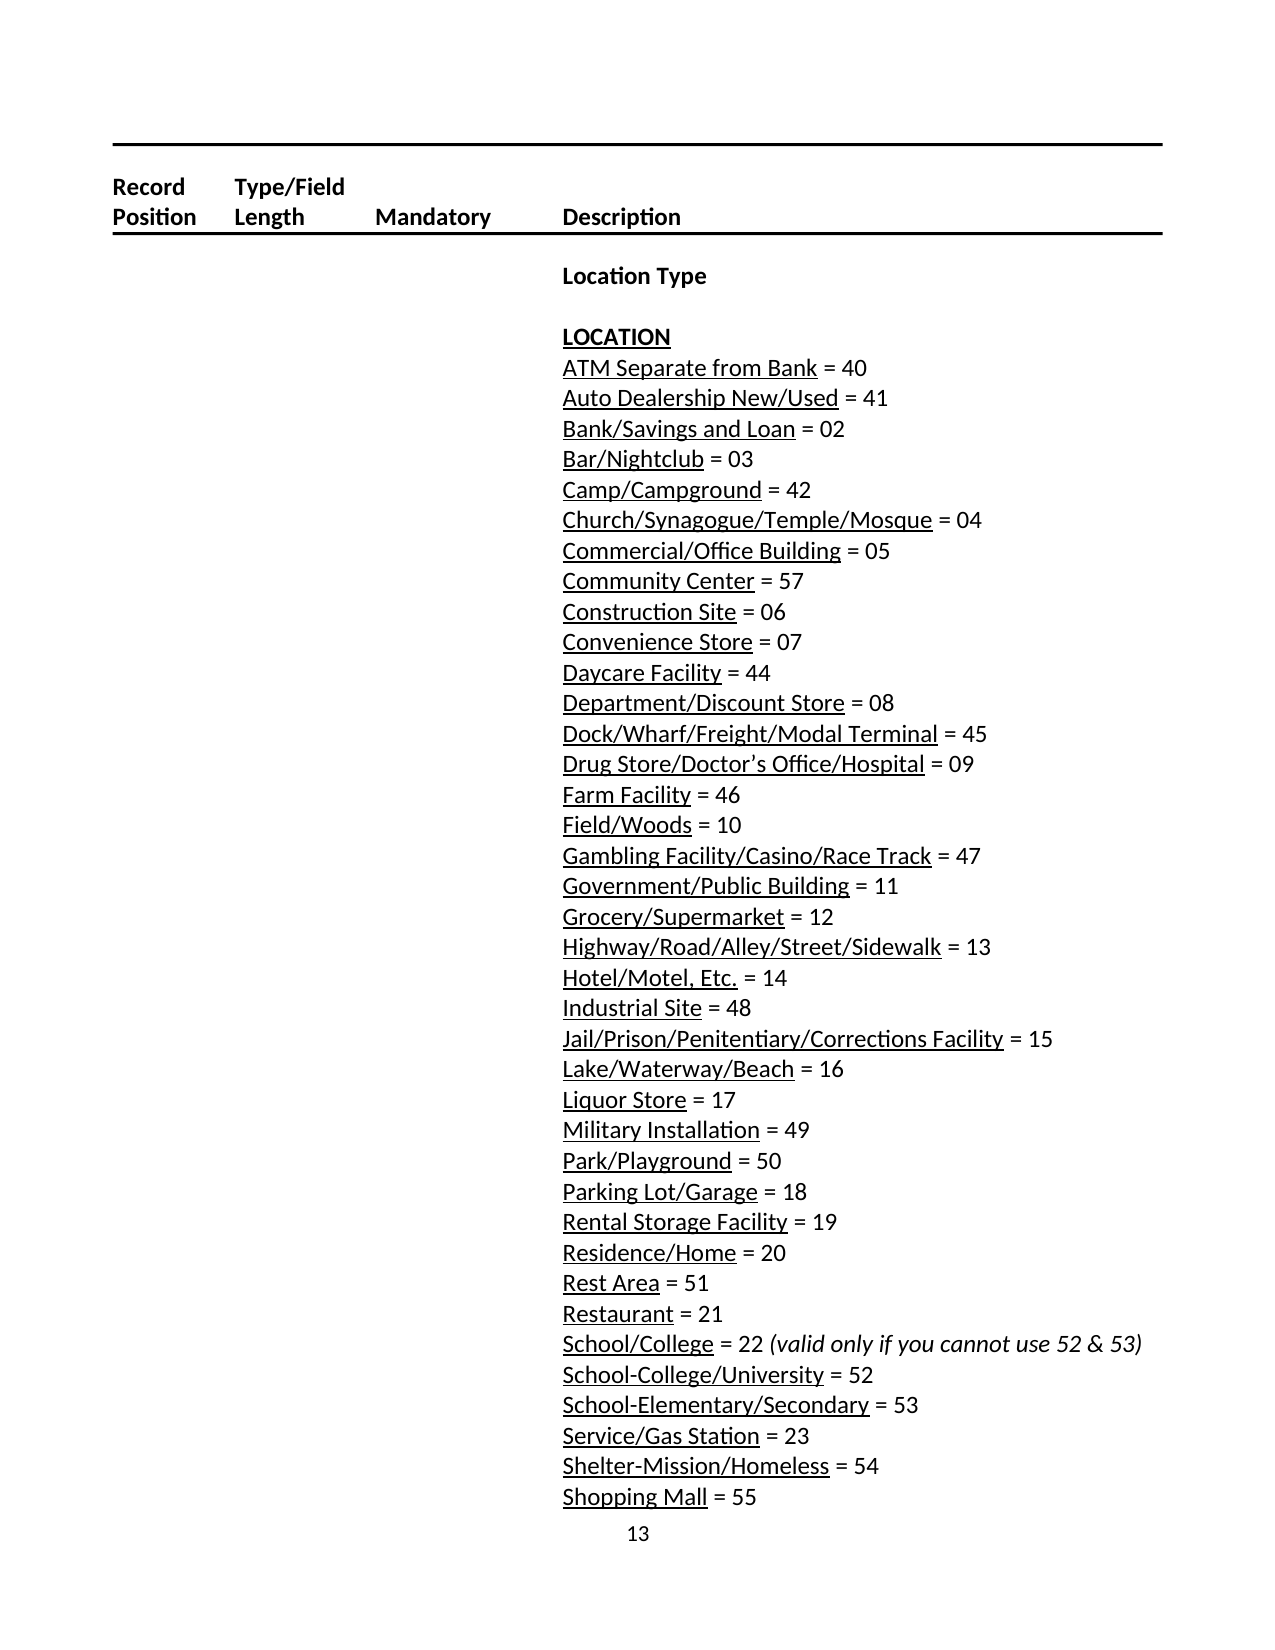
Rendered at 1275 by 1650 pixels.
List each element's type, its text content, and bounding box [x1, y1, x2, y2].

text Park/Playground = 50 [112, 1145, 1162, 1176]
text Commercial/Office Building = 05 [112, 535, 1162, 565]
text Camp/Campground = 42 [112, 474, 1162, 504]
text Highway/Road/Alley/Street/Sidewalk = 13 [112, 932, 1162, 962]
text Record Type/Field [112, 171, 1162, 202]
text Convenience Store = 07 [112, 626, 1162, 657]
text Position Length Mandatory Description [112, 202, 1162, 232]
text Auto Dealership New/Used = 41 [112, 382, 1162, 413]
text Grocery/Supermarket = 12 [112, 901, 1162, 932]
text Restaurant = 21 [112, 1298, 1162, 1328]
text Shopping Mall = 55 [112, 1481, 1162, 1511]
text Farm Facility = 46 [112, 779, 1162, 809]
text Military Installation = 49 [112, 1115, 1162, 1145]
text Dock/Wharf/Freight/Modal Terminal = 45 [112, 718, 1162, 748]
text Drug Store/Doctor’s Office/Hospital = 09 [112, 748, 1162, 779]
text Rest Area = 51 [112, 1267, 1162, 1298]
text Gambling Facility/Casino/Race Track = 47 [112, 840, 1162, 871]
text Construction Site = 06 [112, 596, 1162, 626]
text Government/Public Building = 11 [112, 871, 1162, 901]
text Department/Discount Store = 08 [112, 687, 1162, 718]
text School-College/University = 52 [112, 1359, 1162, 1389]
text Community Center = 57 [112, 565, 1162, 596]
text ATM Separate from Bank = 40 [112, 352, 1162, 382]
text School/College = 22 (valid only if you cannot use 52 & 53) [112, 1328, 1162, 1359]
text Bank/Savings and Loan = 02 [112, 413, 1162, 443]
text Bar/Nightclub = 03 [112, 443, 1162, 474]
text Rental Storage Facility = 19 [112, 1206, 1162, 1237]
text Service/Gas Station = 23 [112, 1420, 1162, 1450]
text Lake/Waterway/Beach = 16 [112, 1054, 1162, 1084]
text LOCATION [112, 321, 1162, 352]
text Residence/Home = 20 [112, 1237, 1162, 1267]
text Jail/Prison/Penitentiary/Corrections Facility = 15 [112, 1023, 1162, 1054]
text School-Elementary/Secondary = 53 [112, 1389, 1162, 1420]
text Church/Synagogue/Temple/Mosque = 04 [112, 504, 1162, 535]
text Parking Lot/Garage = 18 [112, 1176, 1162, 1206]
text Hotel/Motel, Etc. = 14 [112, 962, 1162, 993]
text Location Type [112, 260, 1162, 291]
text Industrial Site = 48 [112, 993, 1162, 1023]
text Field/Woods = 10 [112, 809, 1162, 840]
text Daycare Facility = 44 [112, 657, 1162, 687]
text Liquor Store = 17 [112, 1084, 1162, 1115]
text Shelter-Mission/Homeless = 54 [112, 1450, 1162, 1481]
